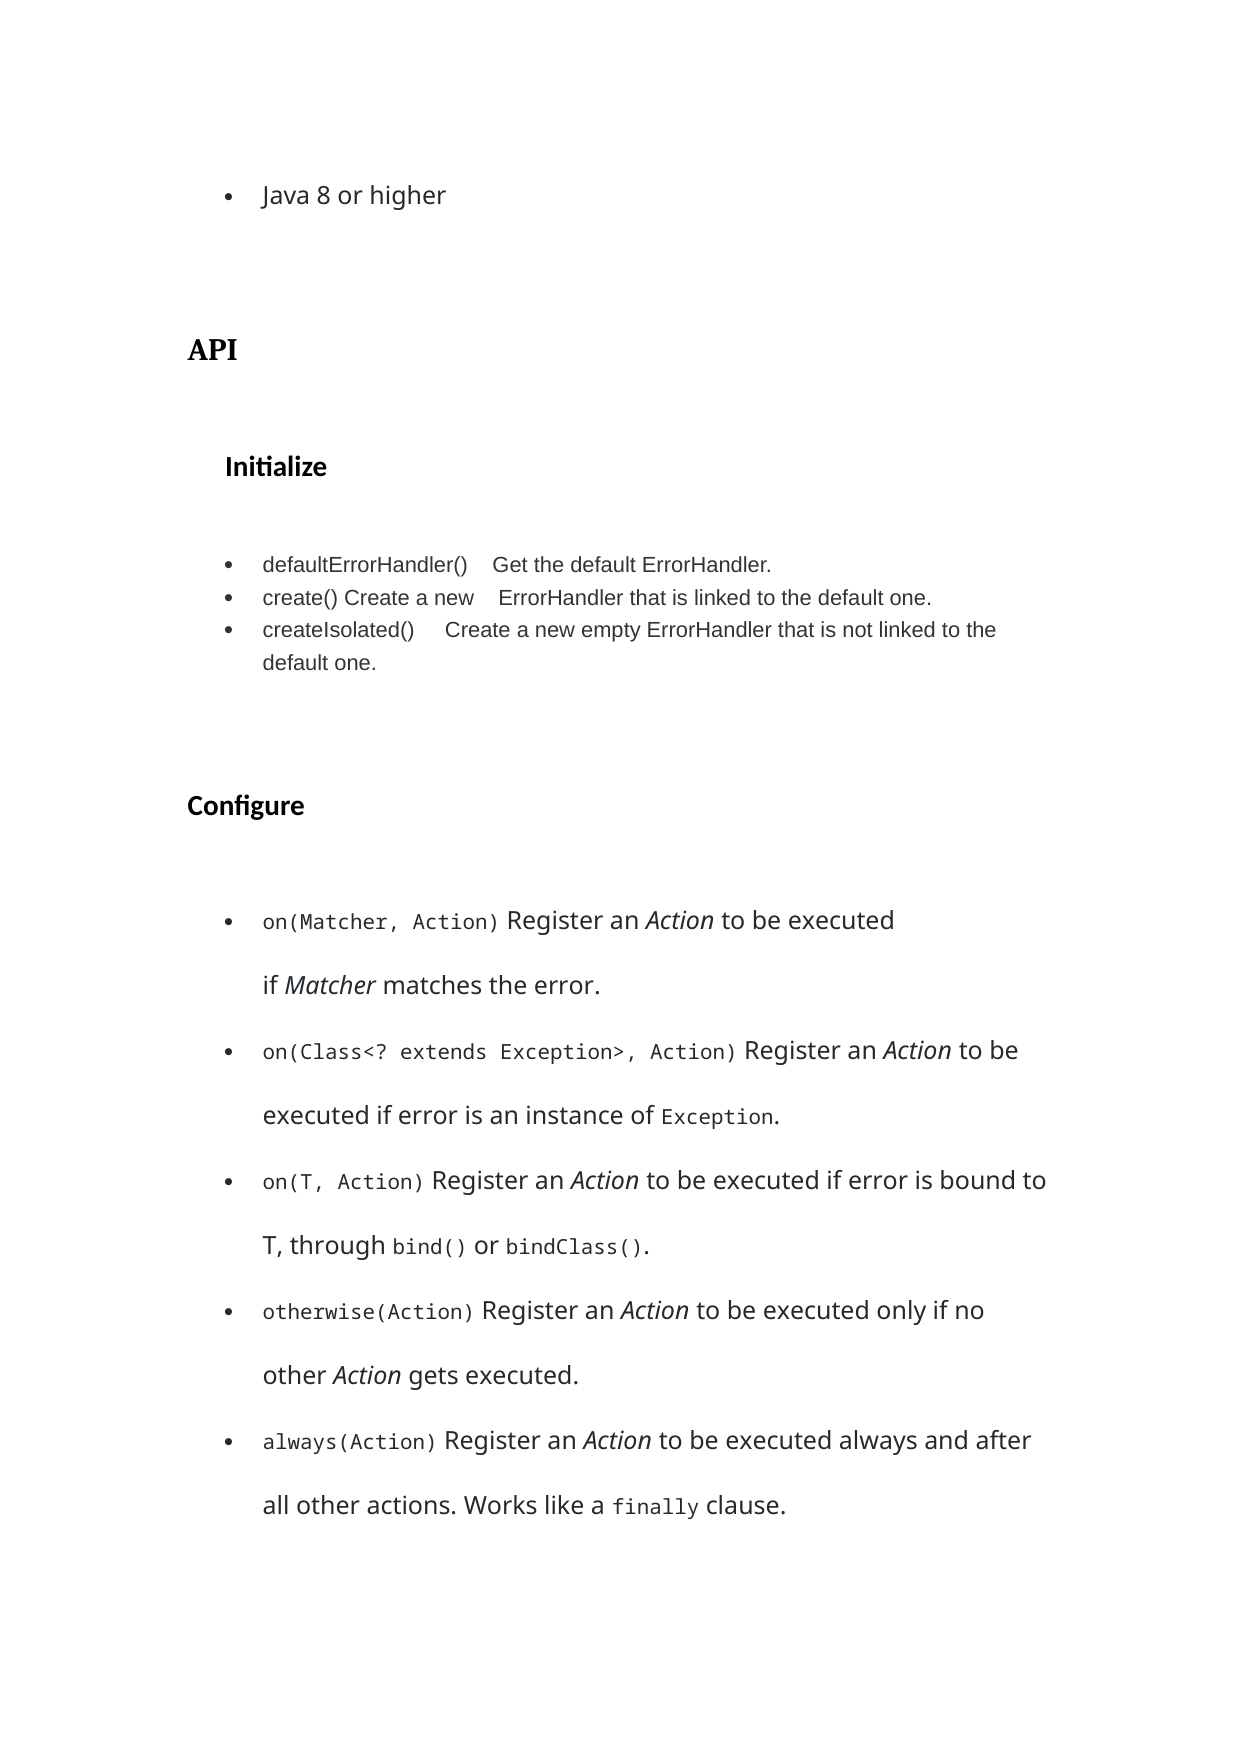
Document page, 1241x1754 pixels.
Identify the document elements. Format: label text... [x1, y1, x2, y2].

list on(Class<? extends Exception>, Action) Register an Action to be executed if error is an instance of Exception. [225, 1017, 1053, 1147]
list create() Create a new ErrorHandler that is linked to the default one. [225, 581, 1053, 613]
list on(Matcher, Action) Register an Action to be executed if Matcher matches the error. [225, 887, 1053, 1017]
subtitle API [187, 318, 1053, 383]
list Java 8 or higher [225, 162, 1053, 227]
subtitle Configure [187, 772, 1053, 837]
list defaultErrorHandler() Get the default ErrorHandler. [225, 548, 1053, 581]
list on(T, Action) Register an Action to be executed if error is bound to T, through bind() or bindClass(). [225, 1147, 1053, 1277]
list always(Action) Register an Action to be executed always and after all other actions. Works like a finally clause. [225, 1407, 1053, 1537]
list createIsolated() Create a new empty ErrorHandler that is not linked to the default one. [225, 613, 1053, 678]
list otherwise(Action) Register an Action to be executed only if no other Action gets executed. [225, 1277, 1053, 1407]
subtitle Initialize [187, 433, 1053, 498]
